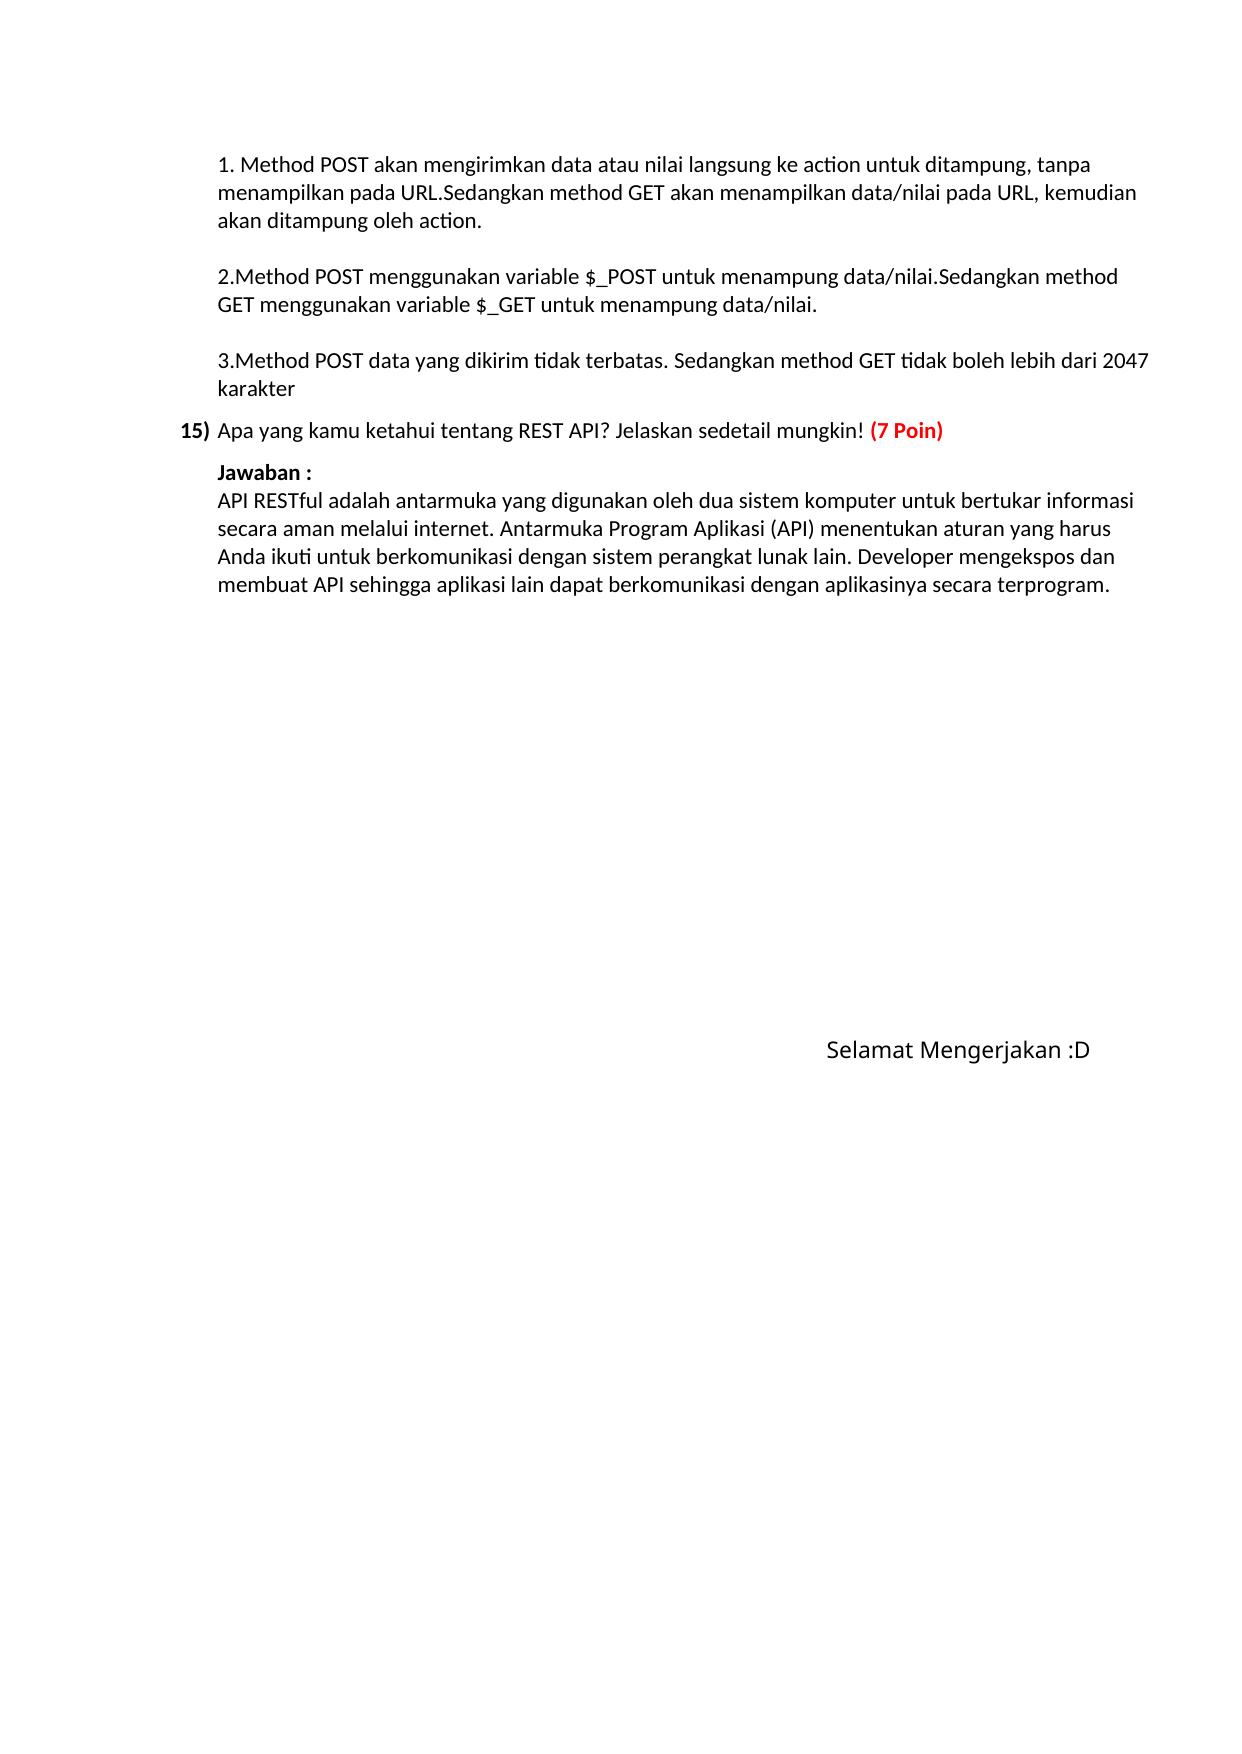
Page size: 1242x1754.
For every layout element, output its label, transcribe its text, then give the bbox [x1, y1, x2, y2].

text Selamat Mengerjakan :D [158, 1034, 1090, 1066]
text API RESTful adalah antarmuka yang digunakan oleh dua sistem komputer untuk bertukar informasi secara aman melalui internet. Antarmuka Program Aplikasi (API) menentukan aturan yang harus Anda ikuti untuk berkomunikasi dengan sistem perangkat lunak lain. Developer mengekspos dan membuat API sehingga aplikasi lain dapat berkomunikasi dengan aplikasinya secara terprogram. [217, 486, 1154, 598]
list Apa yang kamu ketahui tentang REST API? Jelaskan sedetail mungkin! (7 Poin) [180, 416, 1154, 444]
text 1. Method POST akan mengirimkan data atau nilai langsung ke action untuk ditampung, tanpa menampilkan pada URL.Sedangkan method GET akan menampilkan data/nilai pada URL, kemudian akan ditampung oleh action. [217, 150, 1154, 234]
list Jawaban : [217, 458, 1154, 486]
text 2.Method POST menggunakan variable $_POST untuk menampung data/nilai.Sedangkan method GET menggunakan variable $_GET untuk menampung data/nilai. [217, 262, 1154, 318]
text 3.Method POST data yang dikirim tidak terbatas. Sedangkan method GET tidak boleh lebih dari 2047 karakter [217, 346, 1154, 402]
